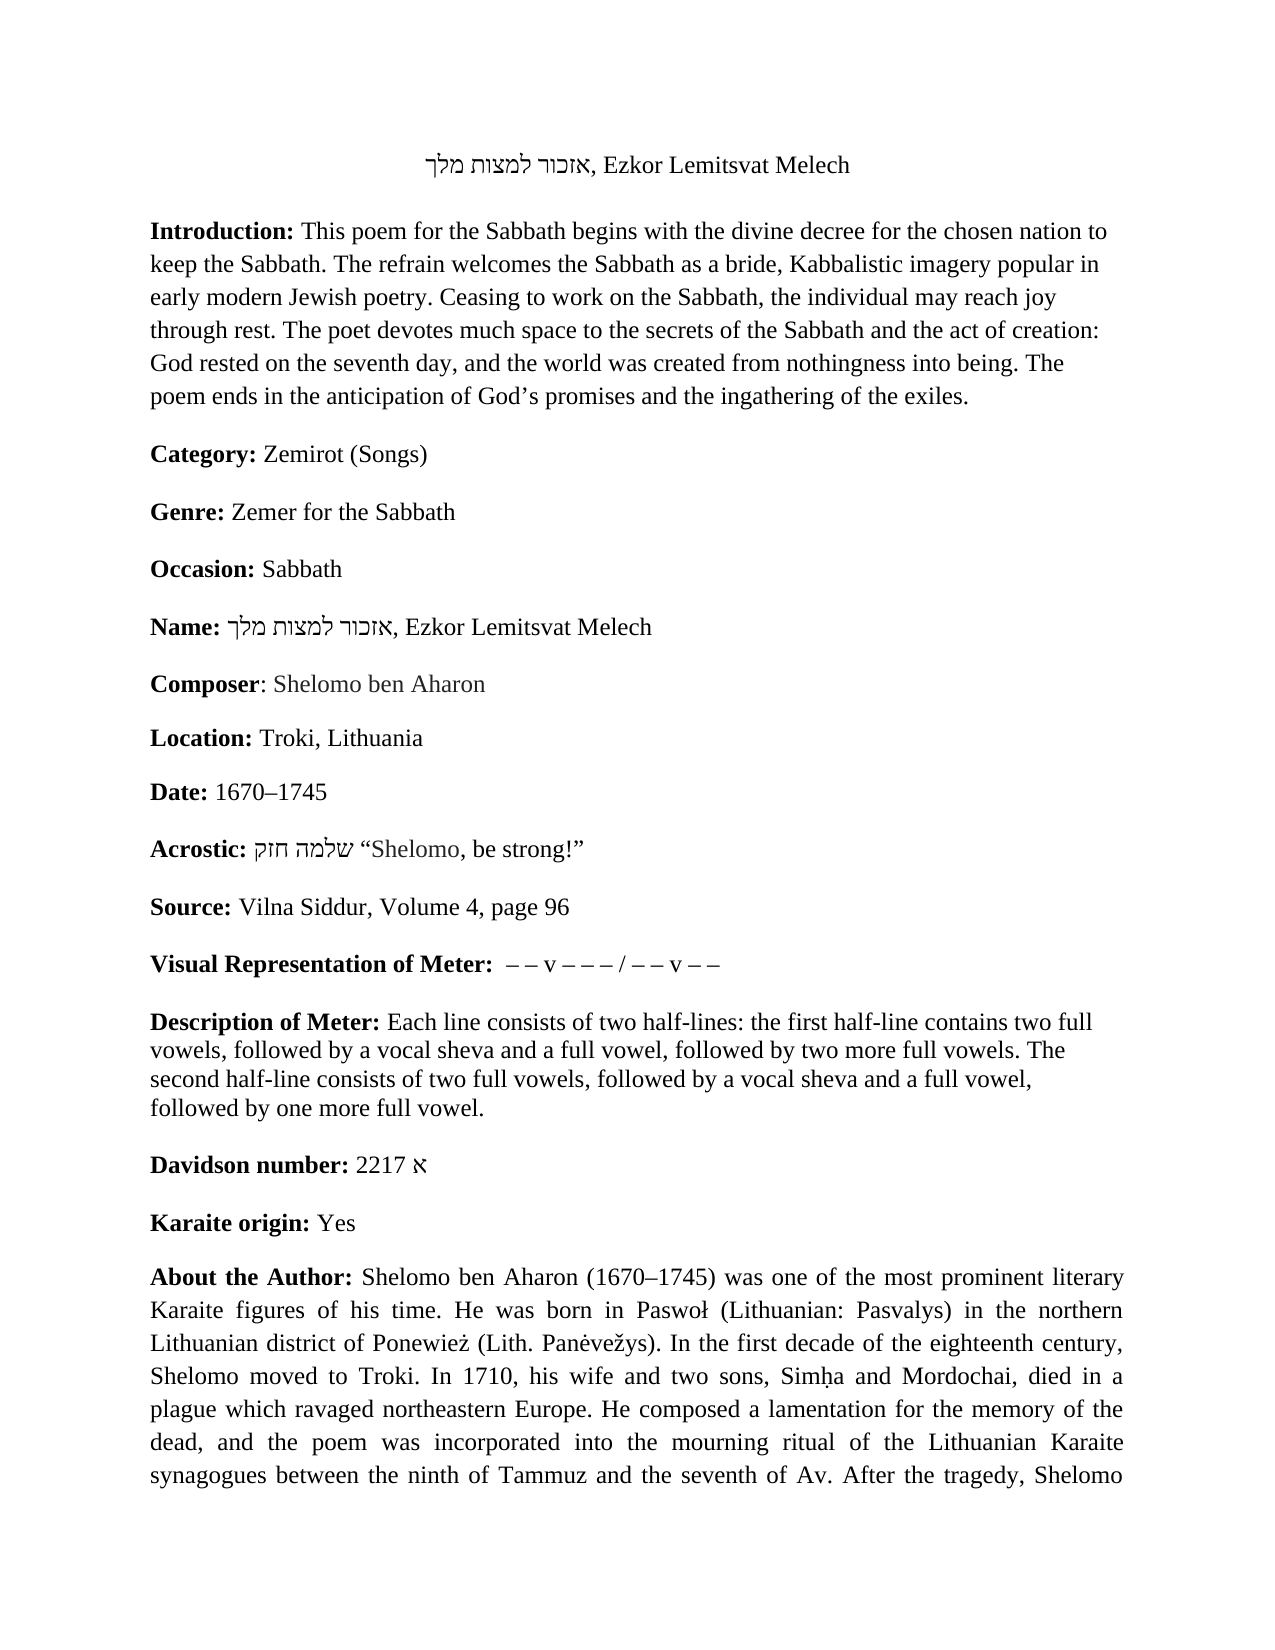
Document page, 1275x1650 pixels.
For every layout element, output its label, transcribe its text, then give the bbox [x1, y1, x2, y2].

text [150, 1262, 1125, 1488]
text Introduction: This poem for the Sabbath begins with the divine decree for the chosen nation to keep the Sabbath. The refrain welcomes the Sabbath as a bride, Kabbalistic imagery popular in early modern Jewish poetry. Ceasing to work on the Sabbath, the individual may reach joy through rest. The poet devotes much space to the secrets of the Sabbath and the act of creation: God rested on the seventh day, and the world was created from nothingness into being. The poem ends in the anticipation of God’s promises and the ingathering of the exiles. [150, 216, 1125, 410]
text Date: 1670–1745 Acrostic: שלמה חזק “Shelomo, be strong!” Source: Vilna Siddur, Volume 4, page 96 Visual Representation of Meter: – – v – – – / – – v – – Description of Meter: Each line consists of two half-lines: the first half-line contains two full vowels, followed by a vocal sheva and a full vowel, followed by two more full vowels. The second half-line consists of two full vowels, followed by a vocal sheva and a full vowel, followed by one more full vowel. Davidson number: א 2217 Karaite origin: Yes [150, 777, 1125, 1237]
text אזכור למצות מלך, Ezkor Lemitsvat Melech [150, 150, 1125, 179]
text Location: Troki, Lithuania [150, 723, 1125, 752]
text Category: Zemirot (Songs) Genre: Zemer for the Sabbath Occasion: Sabbath Name: אזכור למצות מלך, Ezkor Lemitsvat Melech Composer: Shelomo ben Aharon [150, 439, 1125, 698]
